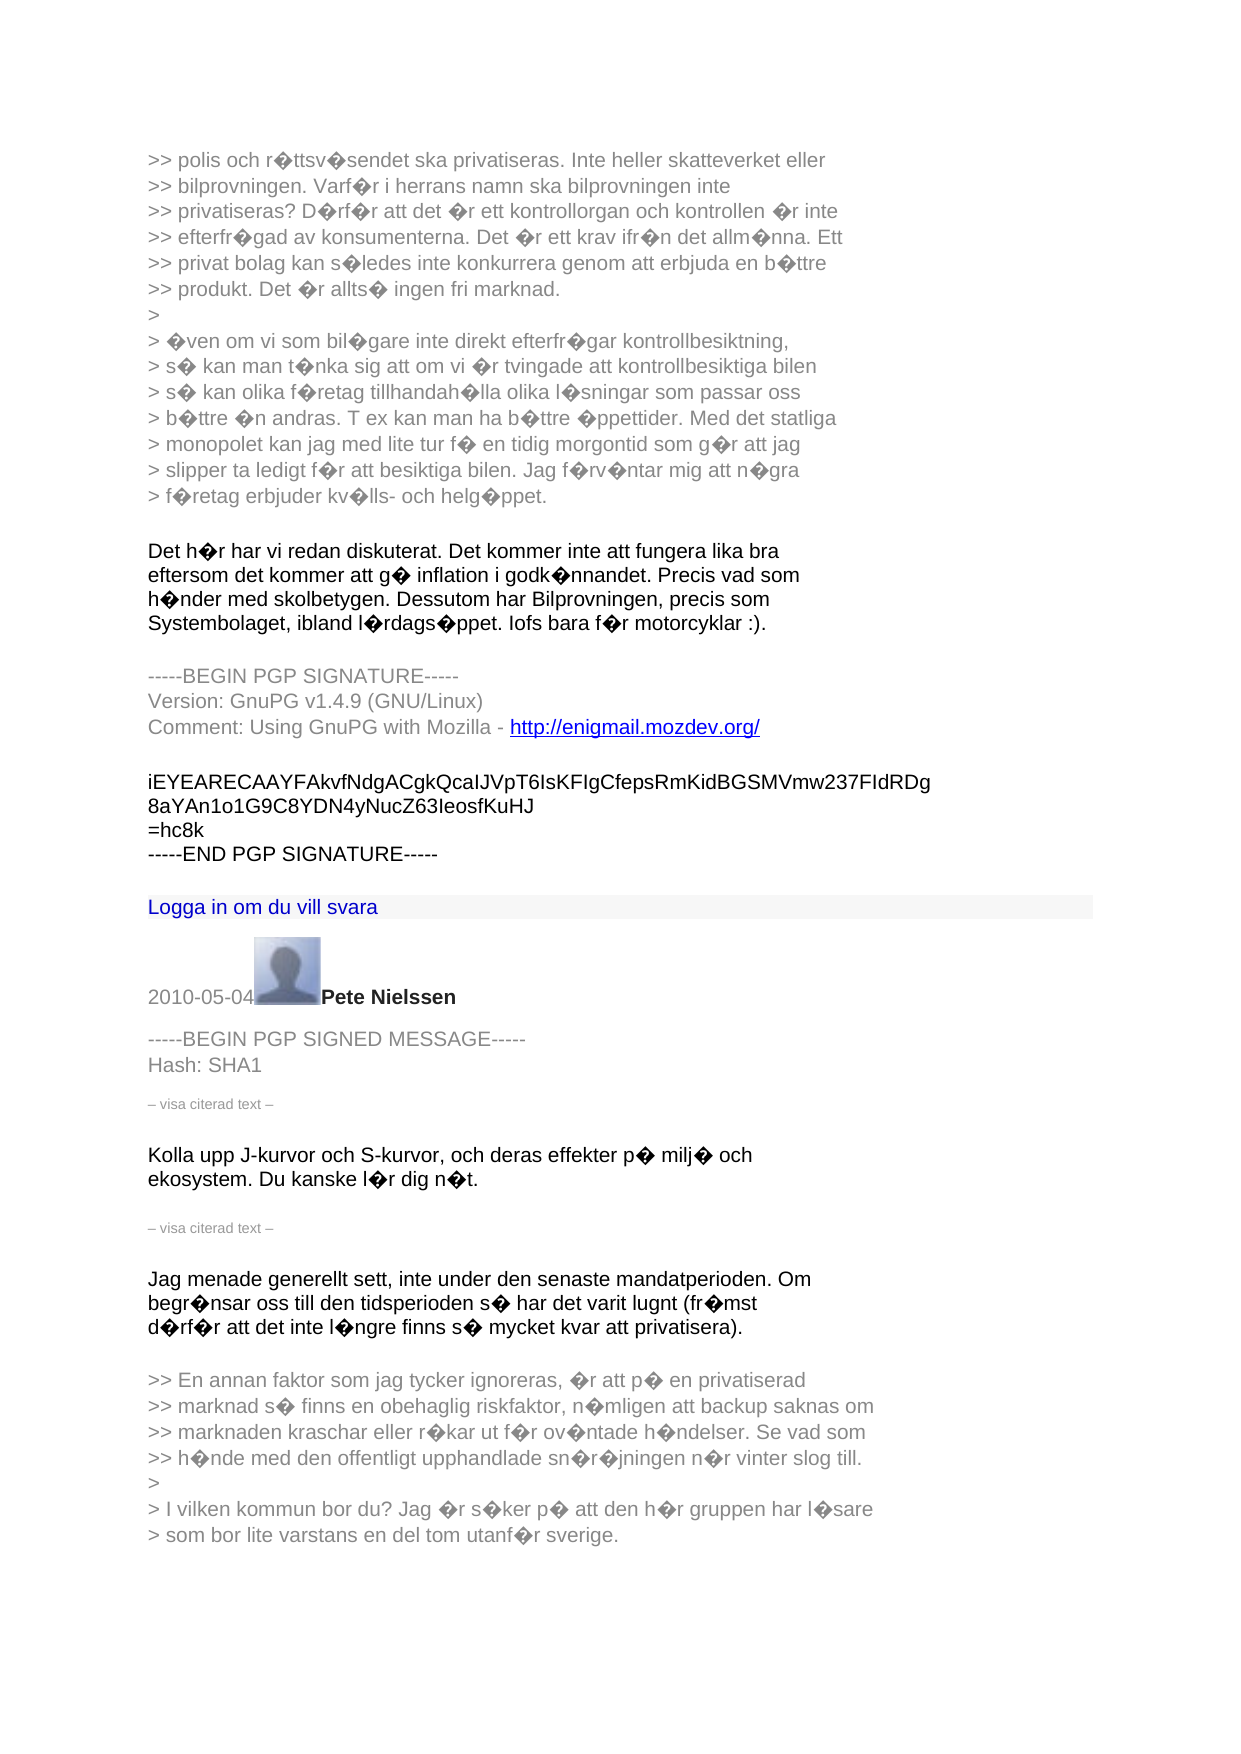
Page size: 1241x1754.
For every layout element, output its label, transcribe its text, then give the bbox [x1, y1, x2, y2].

text iEYEARECAAYFAkvfNdgACgkQcaIJVpT6IsKFIgCfepsRmKidBGSMVmw237FIdRDg 8aYAn1o1G9C8YDN4yNucZ63IeosfKuHJ =hc8k -----END PGP SIGNATURE----- [148, 770, 1093, 866]
text Logga in om du vill svara [148, 895, 1093, 919]
text >> En annan faktor som jag tycker ignoreras, �r att p� en privatiserad >> marknad s� finns en obehaglig riskfaktor, n�mligen att backup saknas om >> marknaden kraschar eller r�kar ut f�r ov�ntade h�ndelser. Se vad som >> h�nde med den offentligt upphandlade sn�r�jningen n�r vinter slog till. > > I vilken kommun bor du? Jag �r s�ker p� att den h�r gruppen har l�sare > som bor lite varstans en del tom utanf�r sverige. [148, 1368, 1093, 1547]
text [148, 148, 1093, 507]
text – visa citerad text – [148, 1095, 1093, 1112]
text -----BEGIN PGP SIGNATURE----- Version: GnuPG v1.4.9 (GNU/Linux) Comment: Using GnuPG with Mozilla - http://enigmail.mozdev.org/ [148, 663, 1093, 739]
text Jag menade generellt sett, inte under den senaste mandatperioden. Om begr�nsar oss till den tidsperioden s� har det varit lugnt (fr�mst d�rf�r att det inte l�ngre finns s� mycket kvar att privatisera). [148, 1267, 1093, 1339]
picture [254, 937, 321, 1005]
text -----BEGIN PGP SIGNED MESSAGE----- Hash: SHA1 [148, 1027, 1093, 1077]
text Kolla upp J-kurvor och S-kurvor, och deras effekter p� milj� och ekosystem. Du kanske l�r dig n�t. [148, 1143, 1093, 1191]
text 2010-05-04Pete Nielssen [148, 938, 1093, 1008]
text Det h�r har vi redan diskuterat. Det kommer inte att fungera lika bra eftersom det kommer att g� inflation i godk�nnandet. Precis vad som h�nder med skolbetygen. Dessutom har Bilprovningen, precis som Systembolaget, ibland l�rdags�ppet. Iofs bara f�r motorcyklar :). [148, 538, 1093, 634]
text – visa citerad text – [148, 1220, 1093, 1236]
